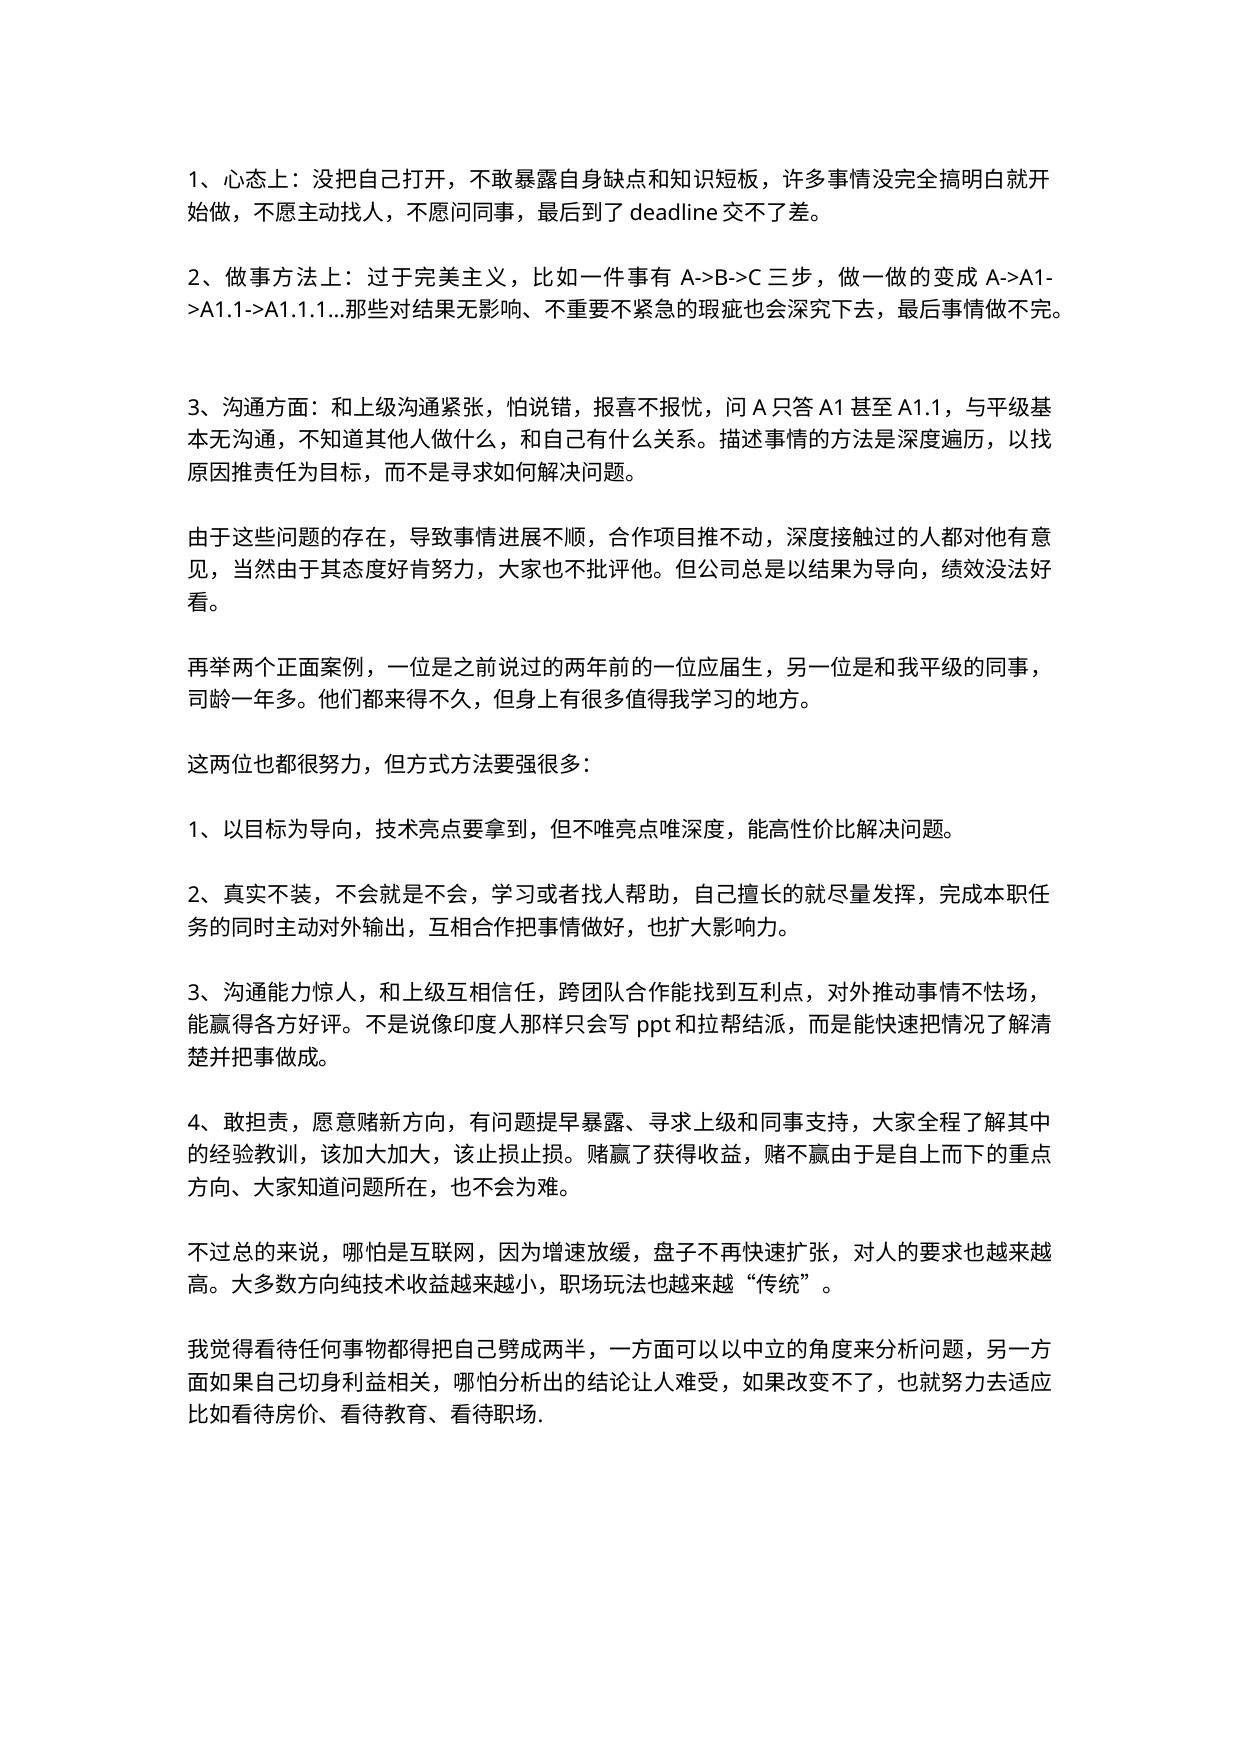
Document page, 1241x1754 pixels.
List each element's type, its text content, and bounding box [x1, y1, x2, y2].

text 3、沟通能力惊人，和上级互相信任，跨团队合作能找到互利点，对外推动事情不怯场，能赢得各方好评。不是说像印度人那样只会写ppt和拉帮结派，而是能快速把情况了解清楚并把事做成。 [187, 974, 1053, 1072]
text 这两位也都很努力，但方式方法要强很多： [187, 747, 1053, 779]
text 不过总的来说，哪怕是互联网，因为增速放缓，盘子不再快速扩张，对人的要求也越来越高。大多数方向纯技术收益越来越小，职场玩法也越来越“传统”。 [187, 1234, 1053, 1299]
text 由于这些问题的存在，导致事情进展不顺，合作项目推不动，深度接触过的人都对他有意见，当然由于其态度好肯努力，大家也不批评他。但公司总是以结果为导向，绩效没法好看。 [187, 519, 1053, 617]
text 我觉得看待任何事物都得把自己劈成两半，一方面可以以中立的角度来分析问题，另一方面如果自己切身利益相关，哪怕分析出的结论让人难受，如果改变不了，也就努力去适应。比如看待房价、看待教育、看待职场. [187, 1332, 1053, 1429]
text 3、沟通方面：和上级沟通紧张，怕说错，报喜不报忧，问A只答A1甚至A1.1，与平级基本无沟通，不知道其他人做什么，和自己有什么关系。描述事情的方法是深度遍历，以找原因推责任为目标，而不是寻求如何解决问题。 [187, 389, 1053, 487]
text 4、敢担责，愿意赌新方向，有问题提早暴露、寻求上级和同事支持，大家全程了解其中的经验教训，该加大加大，该止损止损。赌赢了获得收益，赌不赢由于是自上而下的重点方向、大家知道问题所在，也不会为难。 [187, 1104, 1053, 1202]
text 1、心态上：没把自己打开，不敢暴露自身缺点和知识短板，许多事情没完全搞明白就开始做，不愿主动找人，不愿问同事，最后到了deadline交不了差。 [187, 162, 1053, 227]
text 再举两个正面案例，一位是之前说过的两年前的一位应届生，另一位是和我平级的同事，司龄一年多。他们都来得不久，但身上有很多值得我学习的地方。 [187, 649, 1053, 714]
text 2、真实不装，不会就是不会，学习或者找人帮助，自己擅长的就尽量发挥，完成本职任务的同时主动对外输出，互相合作把事情做好，也扩大影响力。 [187, 877, 1053, 942]
text 2、做事方法上：过于完美主义，比如一件事有A->B->C三步，做一做的变成A->A1->A1.1->A1.1.1...那些对结果无影响、不重要不紧急的瑕疵也会深究下去，最后事情做不完。 [187, 259, 1053, 357]
text 1、以目标为导向，技术亮点要拿到，但不唯亮点唯深度，能高性价比解决问题。 [187, 812, 1053, 844]
